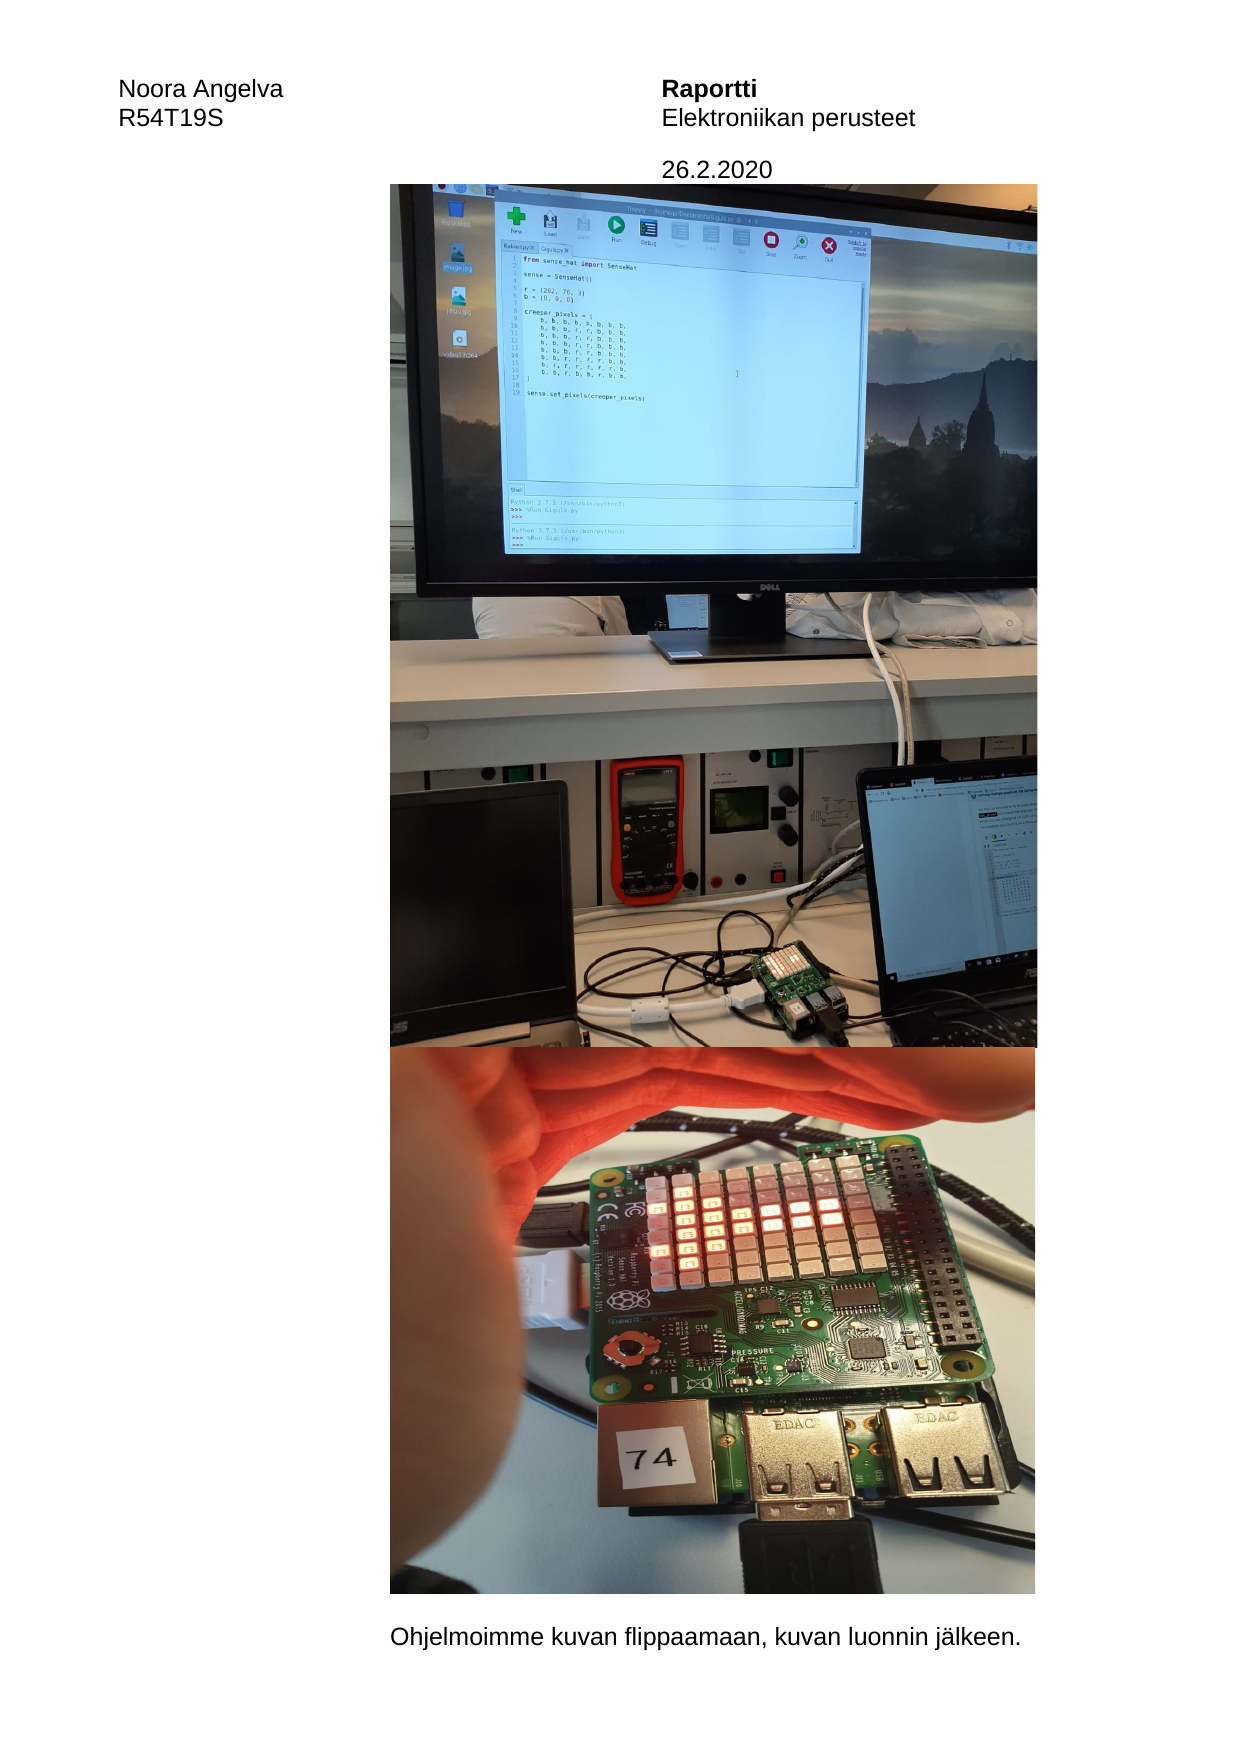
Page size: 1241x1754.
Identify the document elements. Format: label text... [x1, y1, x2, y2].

picture [390, 184, 1038, 1594]
text Ohjelmoimme kuvan flippaamaan, kuvan luonnin jälkeen. [384, 1622, 1152, 1651]
